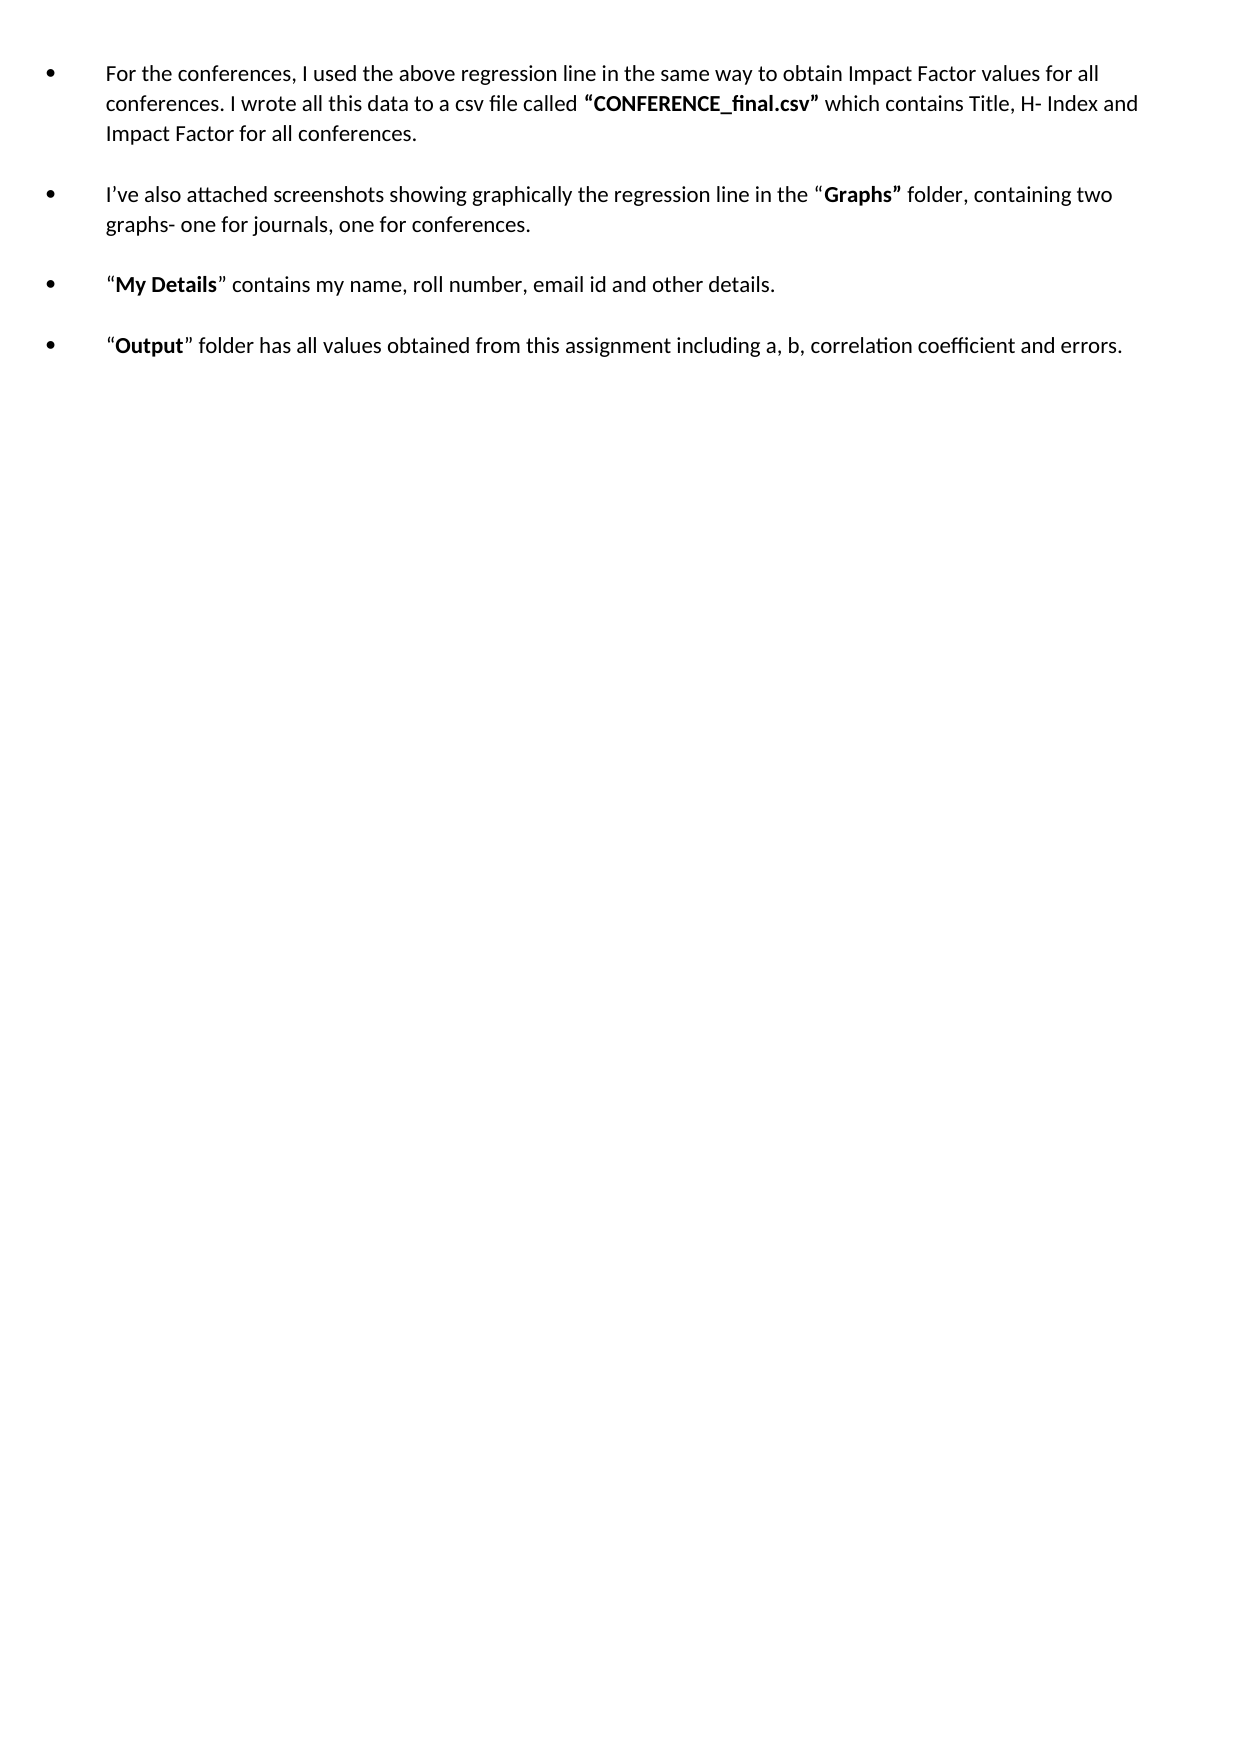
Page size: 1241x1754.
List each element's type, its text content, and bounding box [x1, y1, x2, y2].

list I’ve also attached screenshots showing graphically the regression line in the “Graphs” folder, containing two graphs- one for journals, one for conferences. [47, 180, 1184, 238]
list For the conferences, I used the above regression line in the same way to obtain Impact Factor values for all conferences. I wrote all this data to a csv file called “CONFERENCE_final.csv” which contains Title, H- Index and Impact Factor for all conferences. [47, 59, 1184, 148]
list “My Details” contains my name, roll number, email id and other details. [47, 271, 1184, 299]
list “Output” folder has all values obtained from this assignment including a, b, correlation coefficient and errors. [47, 331, 1184, 359]
